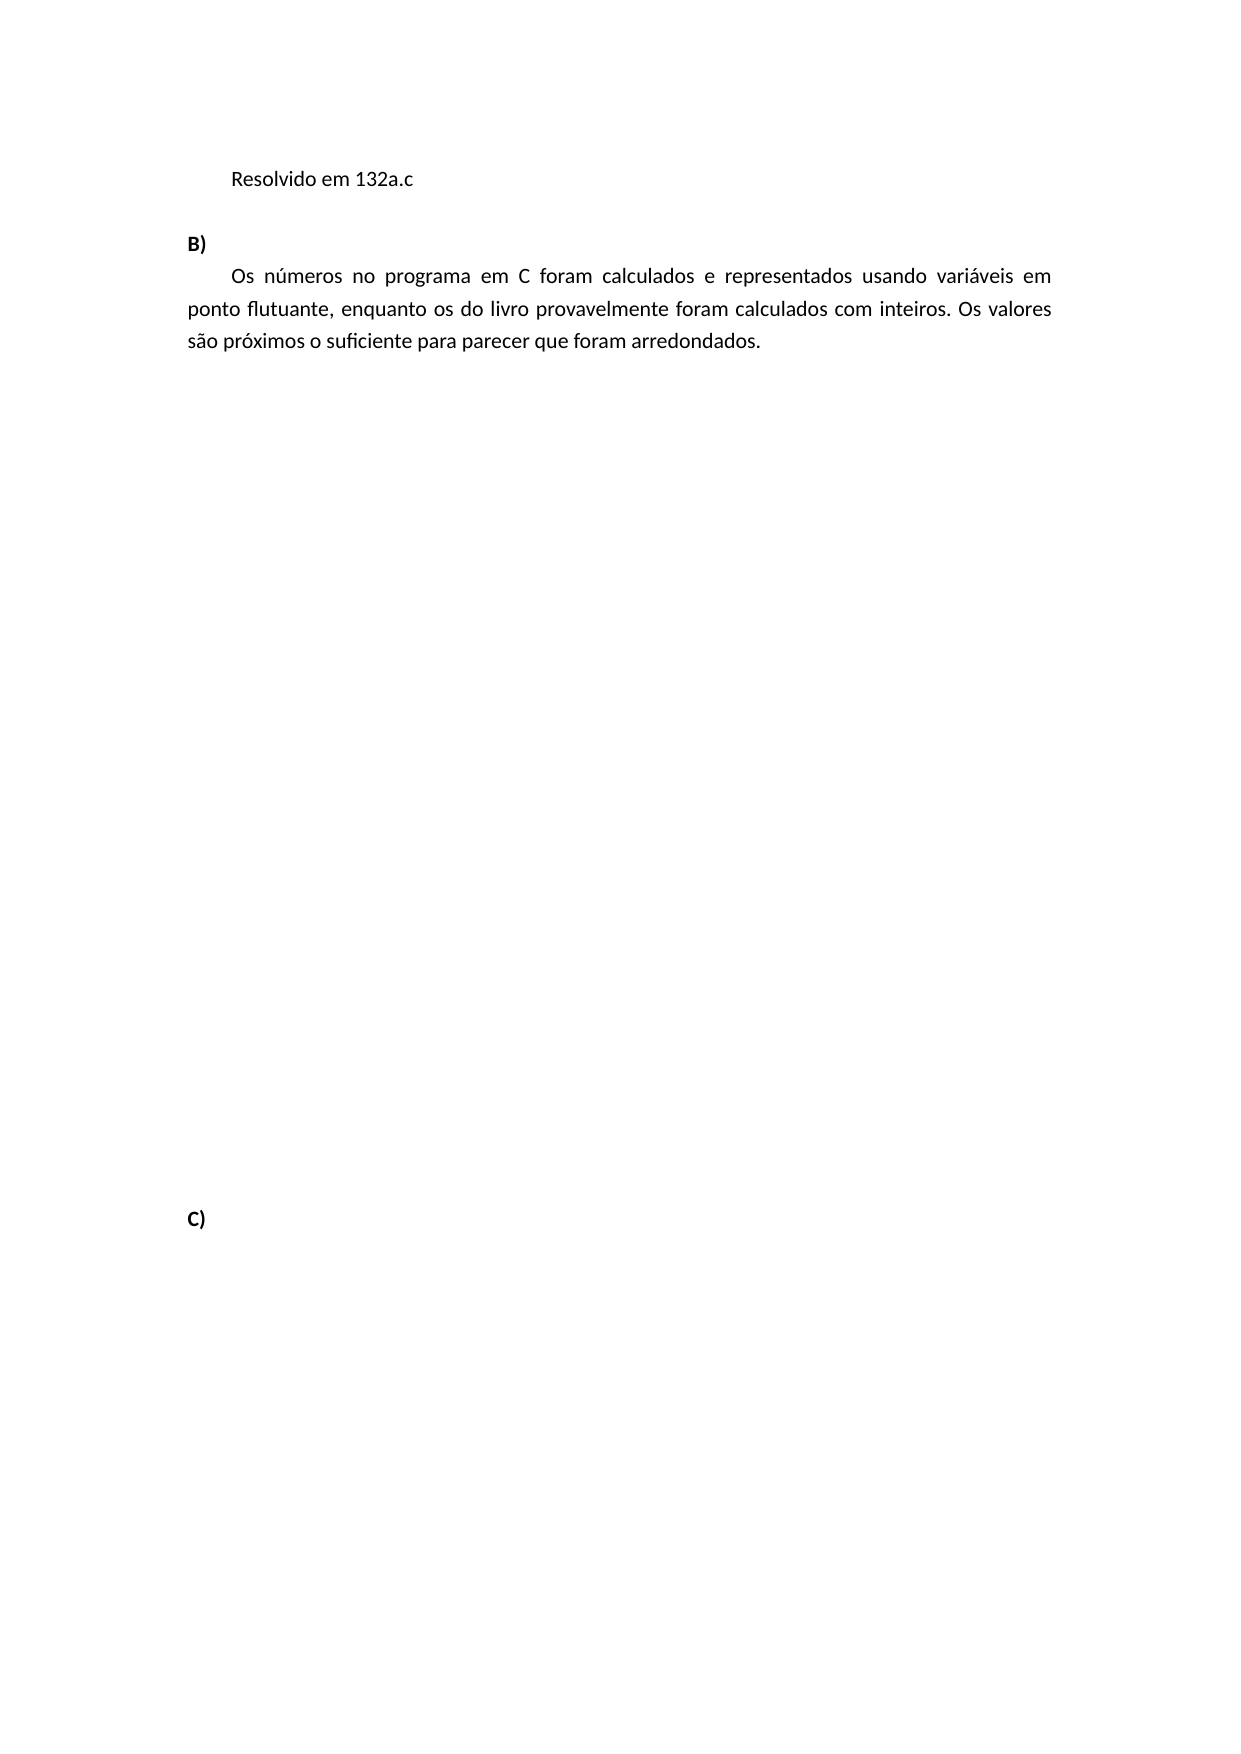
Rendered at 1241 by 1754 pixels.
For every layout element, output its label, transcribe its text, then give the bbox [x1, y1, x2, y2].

text Os números no programa em C foram calculados e representados usando variáveis em ponto flutuante, enquanto os do livro provavelmente foram calculados com inteiros. Os valores são próximos o suficiente para parecer que foram arredondados. [187, 259, 1053, 357]
text C) [187, 1202, 1053, 1234]
text Resolvido em 132a.c [187, 162, 1053, 194]
text B) [187, 227, 1053, 259]
